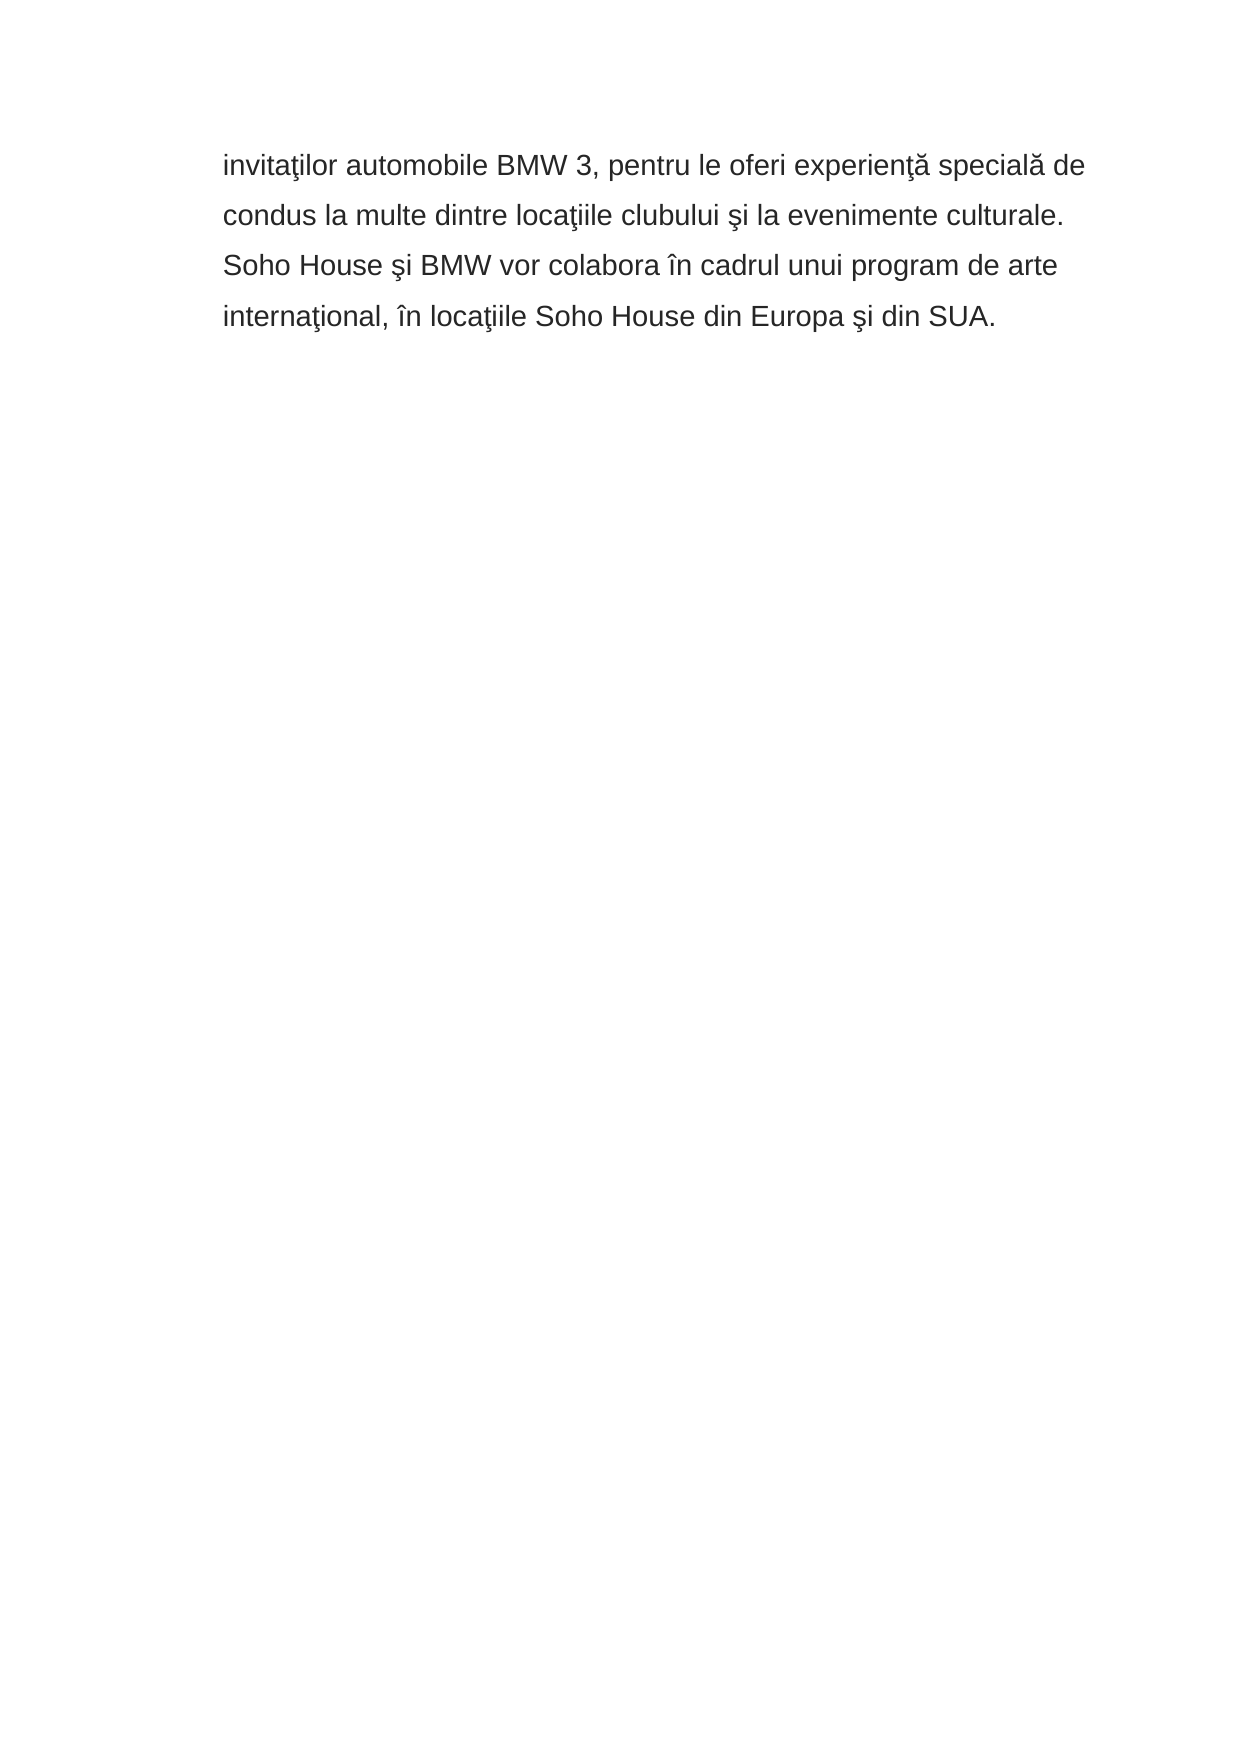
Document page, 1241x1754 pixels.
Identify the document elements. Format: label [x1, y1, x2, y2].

list [223, 148, 1093, 332]
